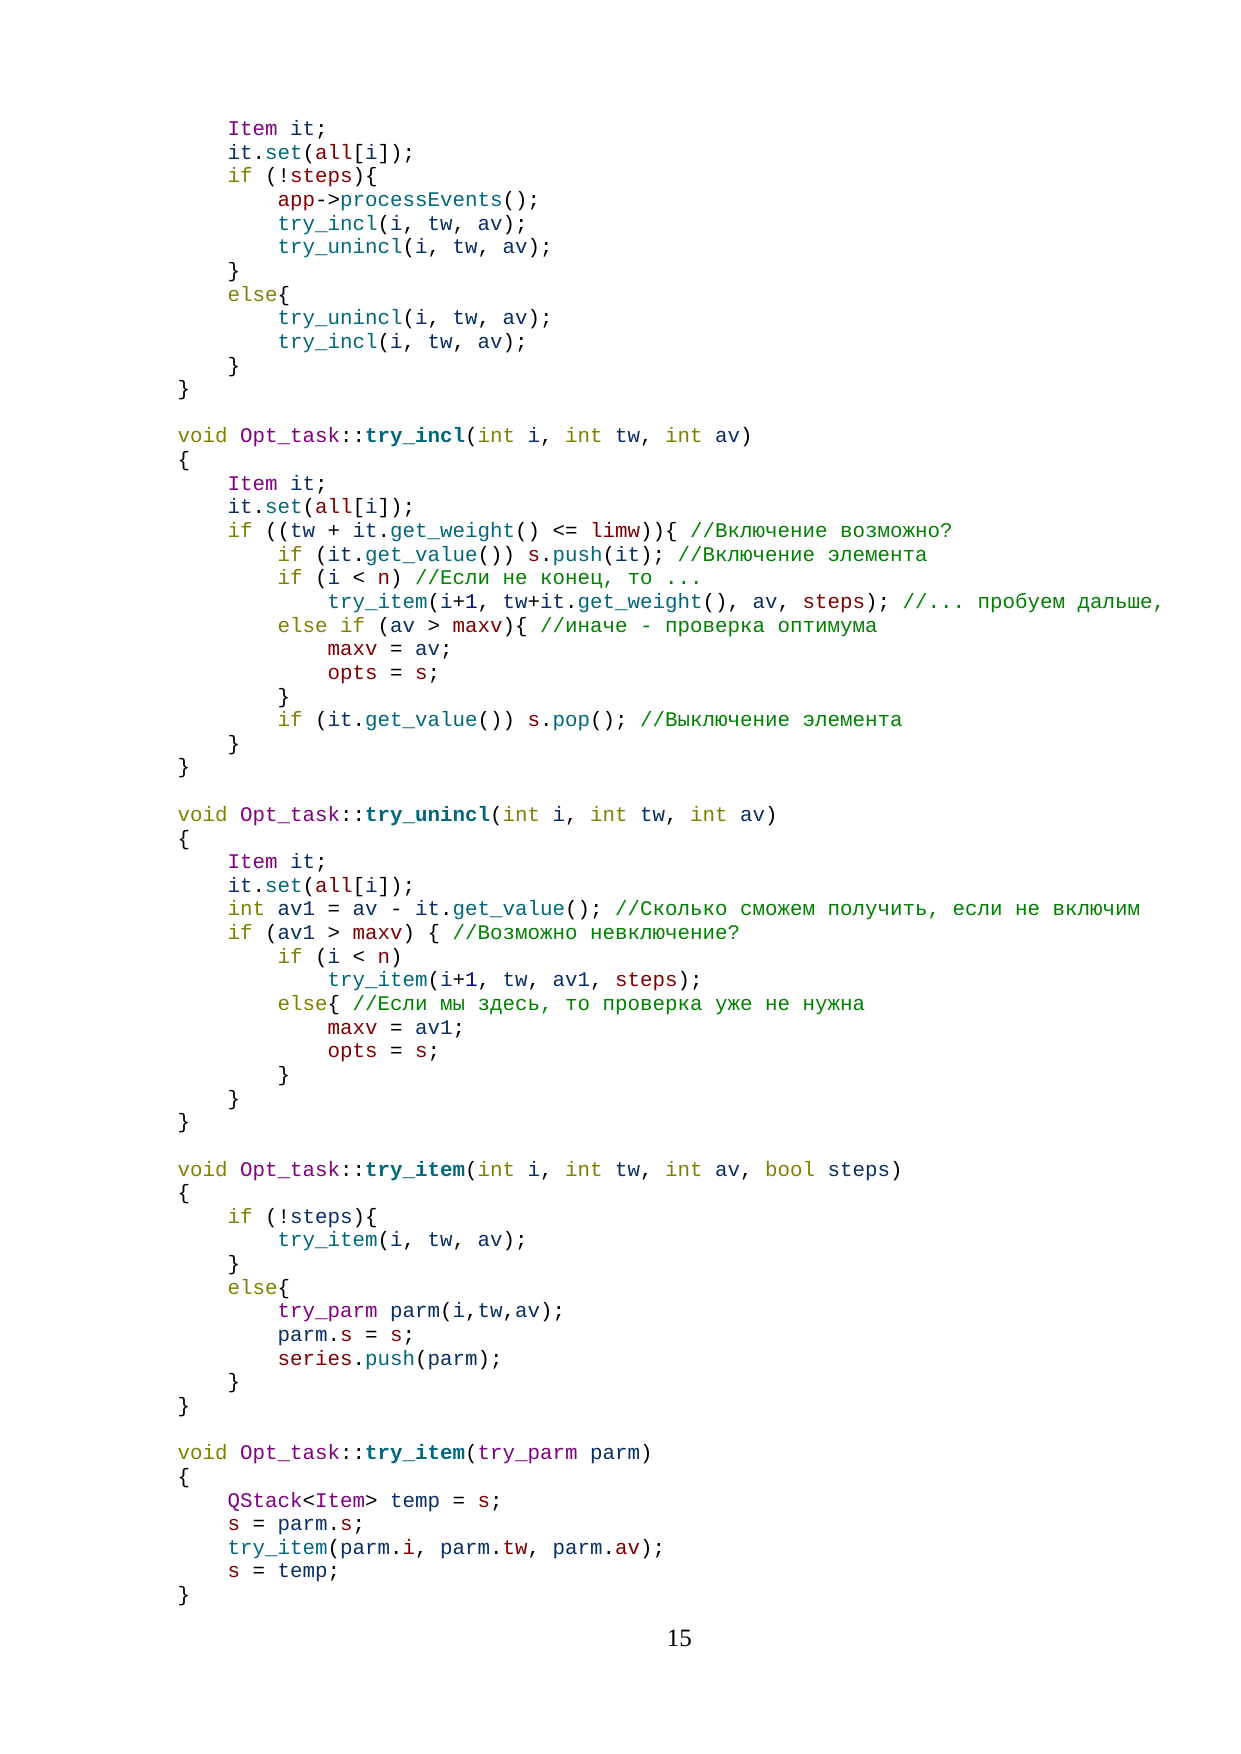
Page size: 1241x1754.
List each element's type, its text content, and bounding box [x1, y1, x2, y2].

text if (it.get_value()) s.push(it); //Включение элемента [177, 544, 1181, 567]
text if (!steps){ [177, 1206, 1181, 1229]
text if (it.get_value()) s.pop(); //Выключение элемента [177, 709, 1181, 733]
text } [177, 733, 1181, 757]
text } [177, 354, 1181, 378]
text try_item(parm.i, parm.tw, parm.av); [177, 1537, 1181, 1561]
text void Opt_task::try_item(try_parm parm) [177, 1442, 1181, 1466]
text } [177, 378, 1181, 402]
text { [177, 827, 1181, 851]
text opts = s; [177, 1040, 1181, 1064]
text maxv = av; [177, 638, 1181, 662]
text } [177, 1064, 1181, 1088]
text series.push(parm); [177, 1348, 1181, 1371]
text if ((tw + it.get_weight() <= limw)){ //Включение возможно? [177, 520, 1181, 544]
text try_incl(i, tw, av); [177, 213, 1181, 236]
text void Opt_task::try_item(int i, int tw, int av, bool steps) [177, 1158, 1181, 1182]
text else{ [177, 1277, 1181, 1300]
text if (i < n) //Если не конец, то ... [177, 567, 1181, 591]
text try_unincl(i, tw, av); [177, 307, 1181, 331]
text { [177, 1182, 1181, 1206]
text try_incl(i, tw, av); [177, 331, 1181, 354]
text s = parm.s; [177, 1513, 1181, 1537]
text { [177, 449, 1181, 473]
text it.set(all[i]); [177, 875, 1181, 898]
text try_item(i+1, tw, av1, steps); [177, 969, 1181, 993]
text if (av1 > maxv) { //Возможно невключение? [177, 922, 1181, 946]
text try_item(i, tw, av); [177, 1229, 1181, 1253]
text } [177, 1253, 1181, 1277]
text void Opt_task::try_unincl(int i, int tw, int av) [177, 804, 1181, 827]
text maxv = av1; [177, 1017, 1181, 1040]
text } [177, 757, 1181, 780]
text try_parm parm(i,tw,av); [177, 1300, 1181, 1324]
text QStack<Item> temp = s; [177, 1489, 1181, 1513]
text } [177, 1088, 1181, 1111]
text } [177, 1584, 1181, 1608]
text else{ //Если мы здесь, то проверка уже не нужна [177, 993, 1181, 1017]
text } [177, 1395, 1181, 1419]
text int av1 = av - it.get_value(); //Сколько сможем получить, если не включим [177, 898, 1181, 922]
text Item it; [177, 851, 1181, 875]
text else{ [177, 284, 1181, 307]
text try_unincl(i, tw, av); [177, 236, 1181, 260]
text } [177, 686, 1181, 709]
text app->processEvents(); [177, 189, 1181, 213]
text if (!steps){ [177, 165, 1181, 189]
text void Opt_task::try_incl(int i, int tw, int av) [177, 426, 1181, 449]
text it.set(all[i]); [177, 142, 1181, 165]
text } [177, 1111, 1181, 1135]
text } [177, 260, 1181, 284]
text if (i < n) [177, 946, 1181, 969]
text parm.s = s; [177, 1324, 1181, 1348]
text opts = s; [177, 662, 1181, 686]
text try_item(i+1, tw+it.get_weight(), av, steps); //... пробуем дальше, [177, 591, 1181, 615]
text { [177, 1466, 1181, 1489]
text s = temp; [177, 1561, 1181, 1584]
text Item it; [177, 473, 1181, 496]
text else if (av > maxv){ //иначе - проверка оптимума [177, 615, 1181, 638]
text Item it; [177, 118, 1181, 142]
text } [177, 1371, 1181, 1395]
text it.set(all[i]); [177, 496, 1181, 520]
